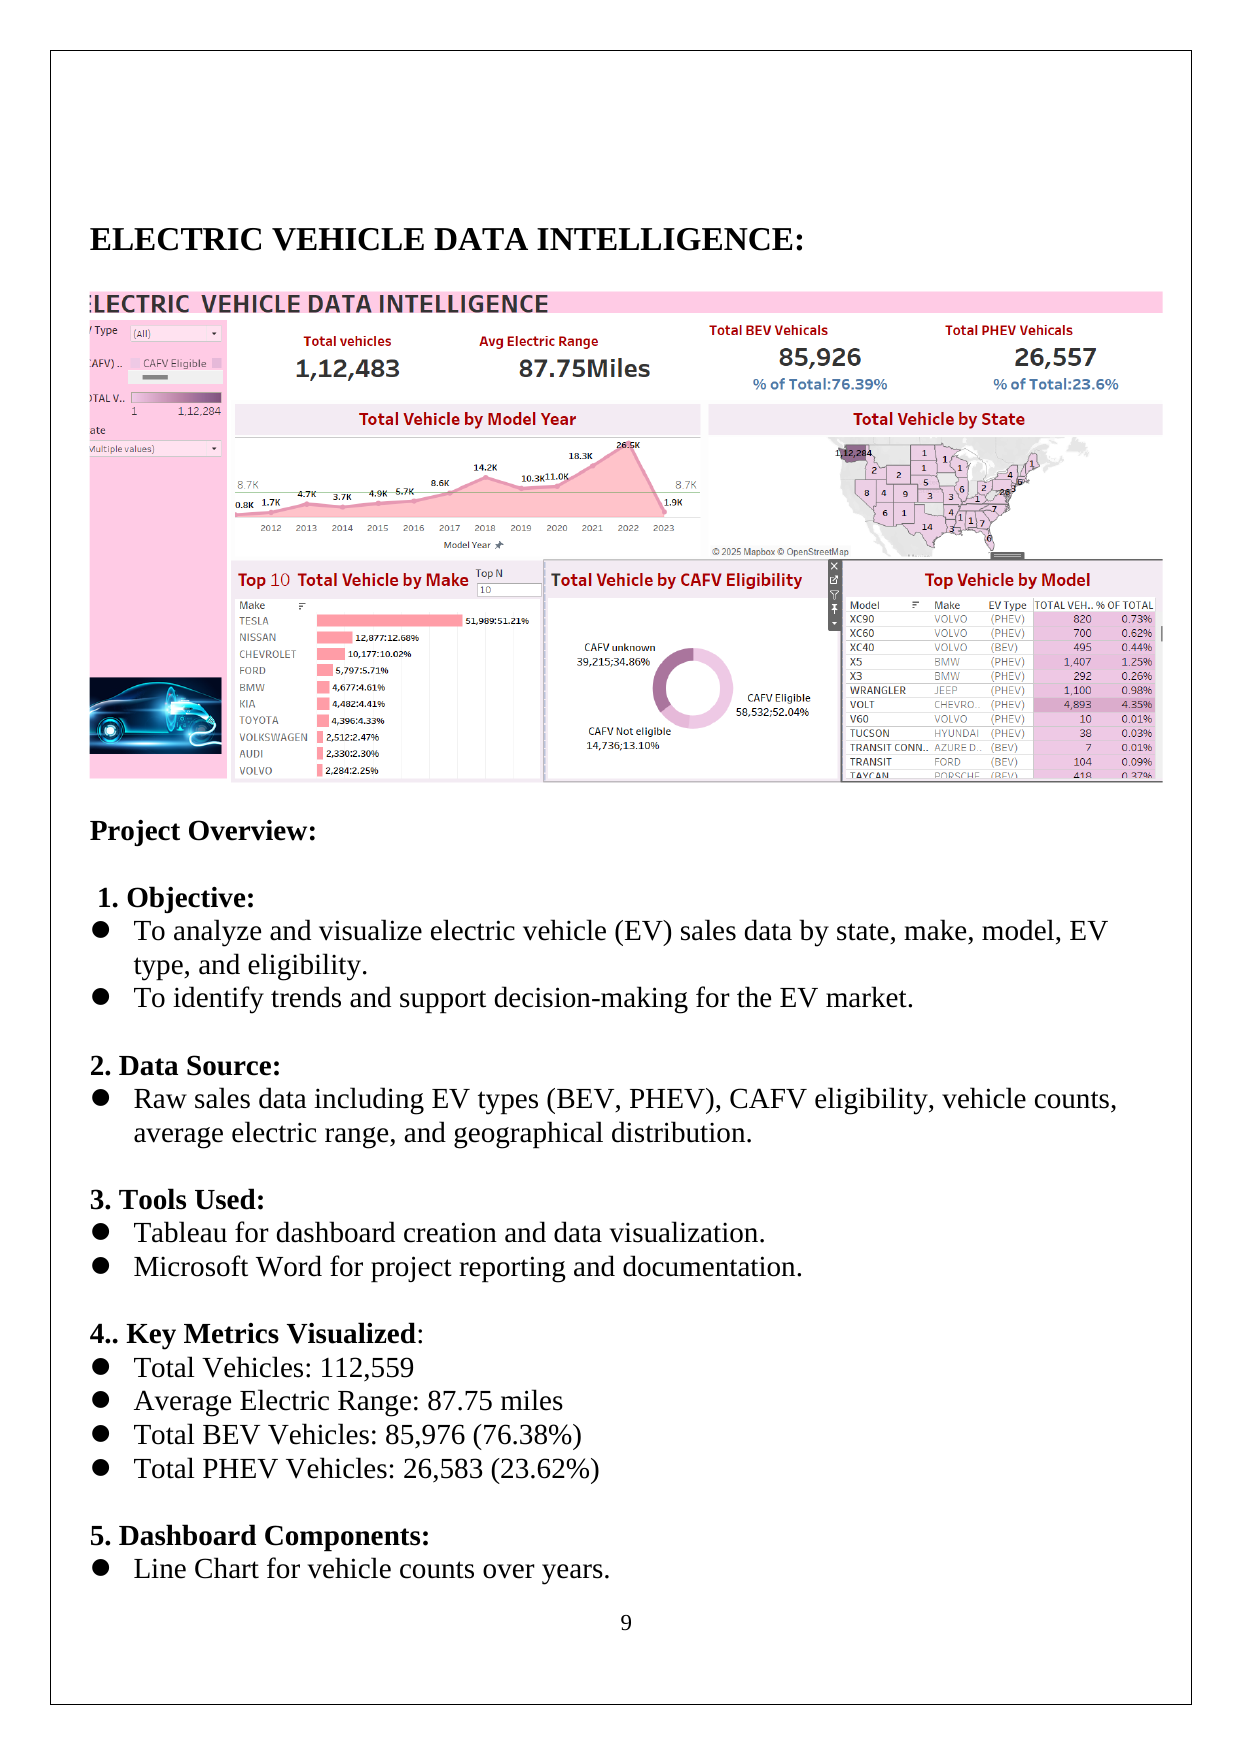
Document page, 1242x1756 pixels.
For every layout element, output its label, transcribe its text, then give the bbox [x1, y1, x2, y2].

text 5. Dashboard Components: [89, 1518, 1162, 1551]
list Raw sales data including EV types (BEV, PHEV), CAFV eligibility, vehicle counts, average electric range, and geographical distribution. [89, 1081, 1162, 1148]
list Total Vehicles: 112,559 [89, 1350, 1162, 1383]
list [89, 1551, 1162, 1585]
list Microsoft Word for project reporting and documentation. [89, 1249, 1162, 1283]
text ELECTRIC VEHICLE DATA INTELLIGENCE: [89, 219, 1162, 257]
list To analyze and visualize electric vehicle (EV) sales data by state, make, model, EV type, and eligibility. [89, 913, 1162, 980]
text 1. Objective: [89, 880, 1162, 913]
list To identify trends and support decision-making for the EV market. [89, 980, 1162, 1014]
list Total BEV Vehicles: 85,976 (76.38%) [89, 1417, 1162, 1451]
list Average Electric Range: 87.75 miles [89, 1383, 1162, 1417]
text 3. Tools Used: [89, 1182, 1162, 1215]
text 4.. Key Metrics Visualized: [89, 1316, 1162, 1350]
text Project Overview: [89, 813, 1162, 846]
picture [89, 283, 1163, 787]
list Total PHEV Vehicles: 26,583 (23.62%) [89, 1451, 1162, 1484]
text 2. Data Source: [89, 1048, 1162, 1081]
list Tableau for dashboard creation and data visualization. [89, 1215, 1162, 1249]
